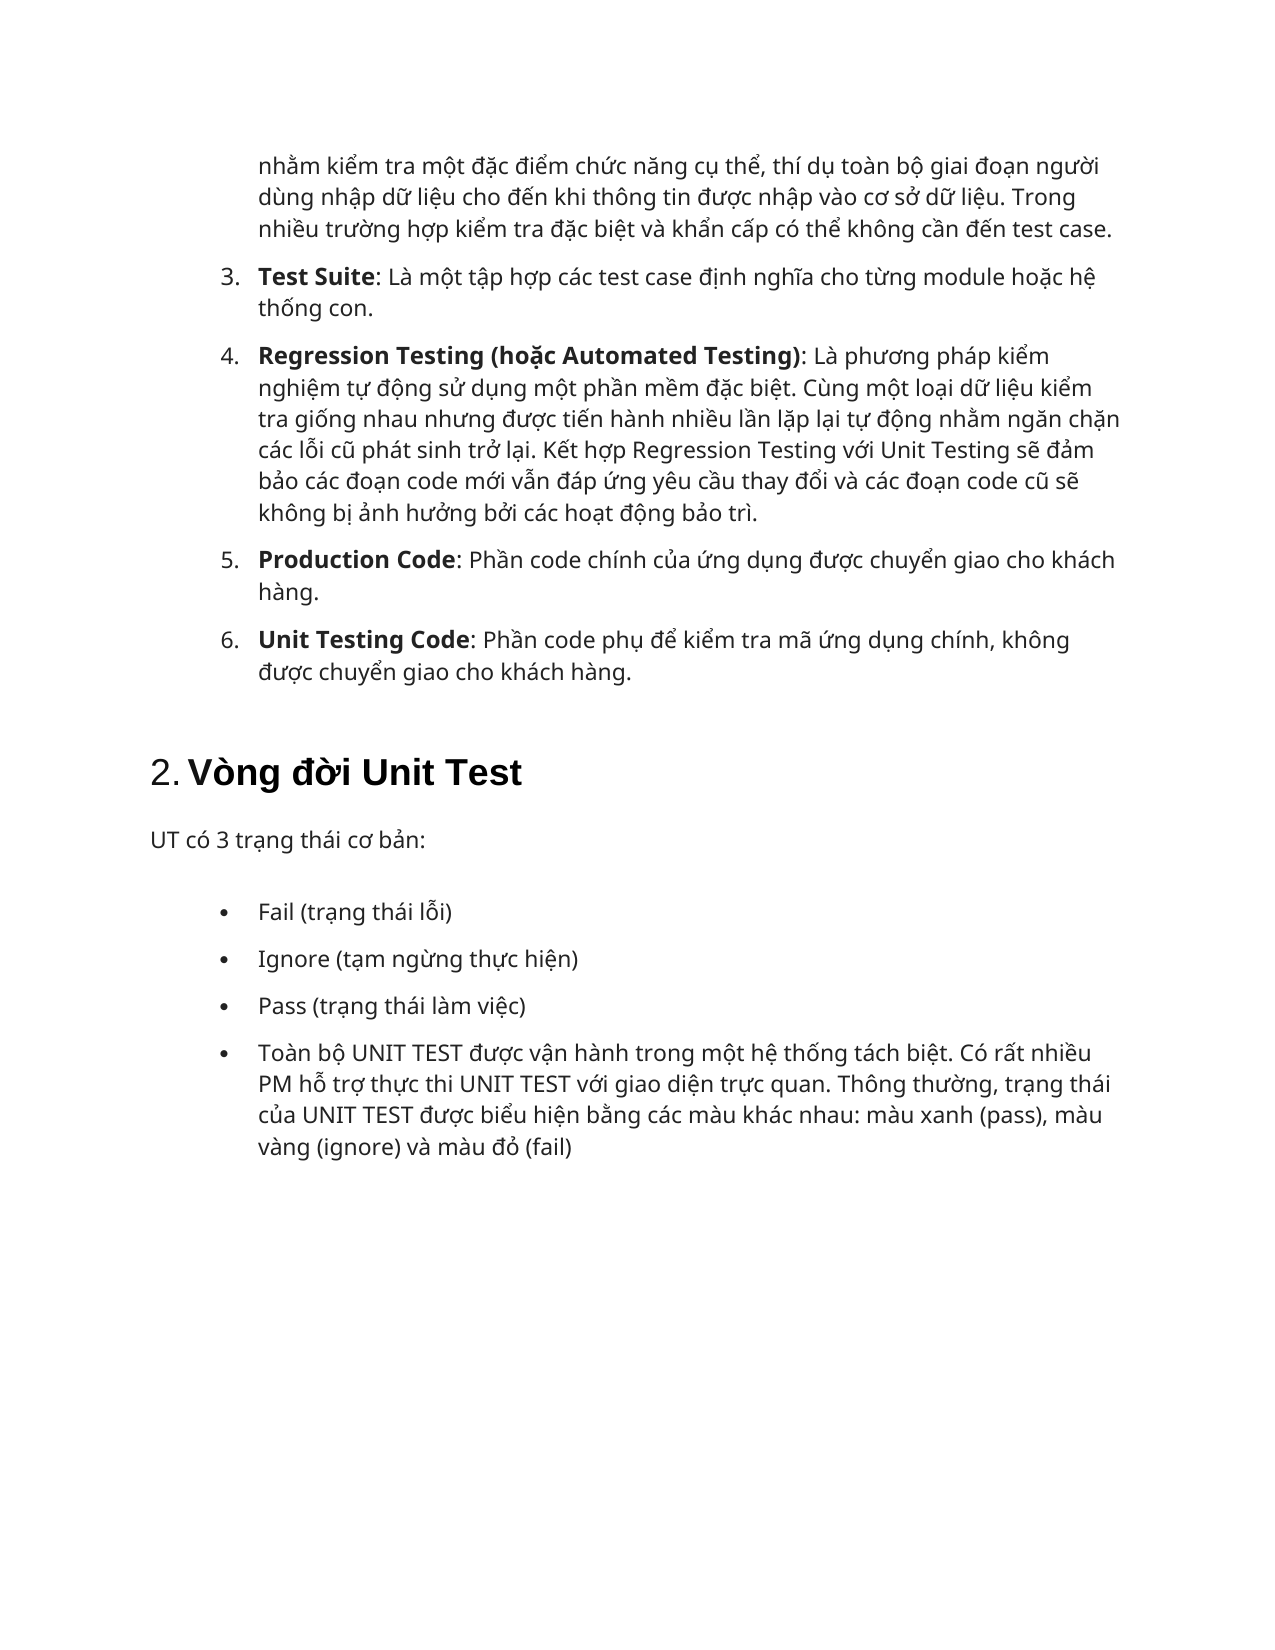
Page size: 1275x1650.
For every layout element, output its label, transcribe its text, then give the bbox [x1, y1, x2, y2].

list Unit Testing Code: Phần code phụ để kiểm tra mã ứng dụng chính, không được chuyển giao cho khách hàng. [220, 623, 1125, 687]
list Fail (trạng thái lỗi) [220, 896, 1125, 927]
list Ignore (tạm ngừng thực hiện) [220, 943, 1125, 974]
list Regression Testing (hoặc Automated Testing): Là phương pháp kiểm nghiệm tự động sử dụng một phần mềm đặc biệt. Cùng một loại dữ liệu kiểm tra giống nhau nhưng được tiến hành nhiều lần lặp lại tự động nhằm ngăn chặn các lỗi cũ phát sinh trở lại. Kết hợp Regression Testing với Unit Testing sẽ đảm bảo các đoạn code mới vẫn đáp ứng yêu cầu thay đổi và các đoạn code cũ sẽ không bị ảnh hưởng bởi các hoạt động bảo trì. [220, 339, 1125, 528]
list Toàn bộ UNIT TEST được vận hành trong một hệ thống tách biệt. Có rất nhiều PM hỗ trợ thực thi UNIT TEST với giao diện trực quan. Thông thường, trạng thái của UNIT TEST được biểu hiện bằng các màu khác nhau: màu xanh (pass), màu vàng (ignore) và màu đỏ (fail) [220, 1037, 1125, 1162]
text UT có 3 trạng thái cơ bản: [150, 824, 1125, 855]
list Vòng đời Unit Test [150, 733, 1125, 793]
list Production Code: Phần code chính của ứng dụng được chuyển giao cho khách hàng. [220, 543, 1125, 607]
list Test Suite: Là một tập hợp các test case định nghĩa cho từng module hoặc hệ thống con. [220, 259, 1125, 323]
list Pass (trạng thái làm việc) [220, 990, 1125, 1021]
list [220, 150, 1125, 244]
